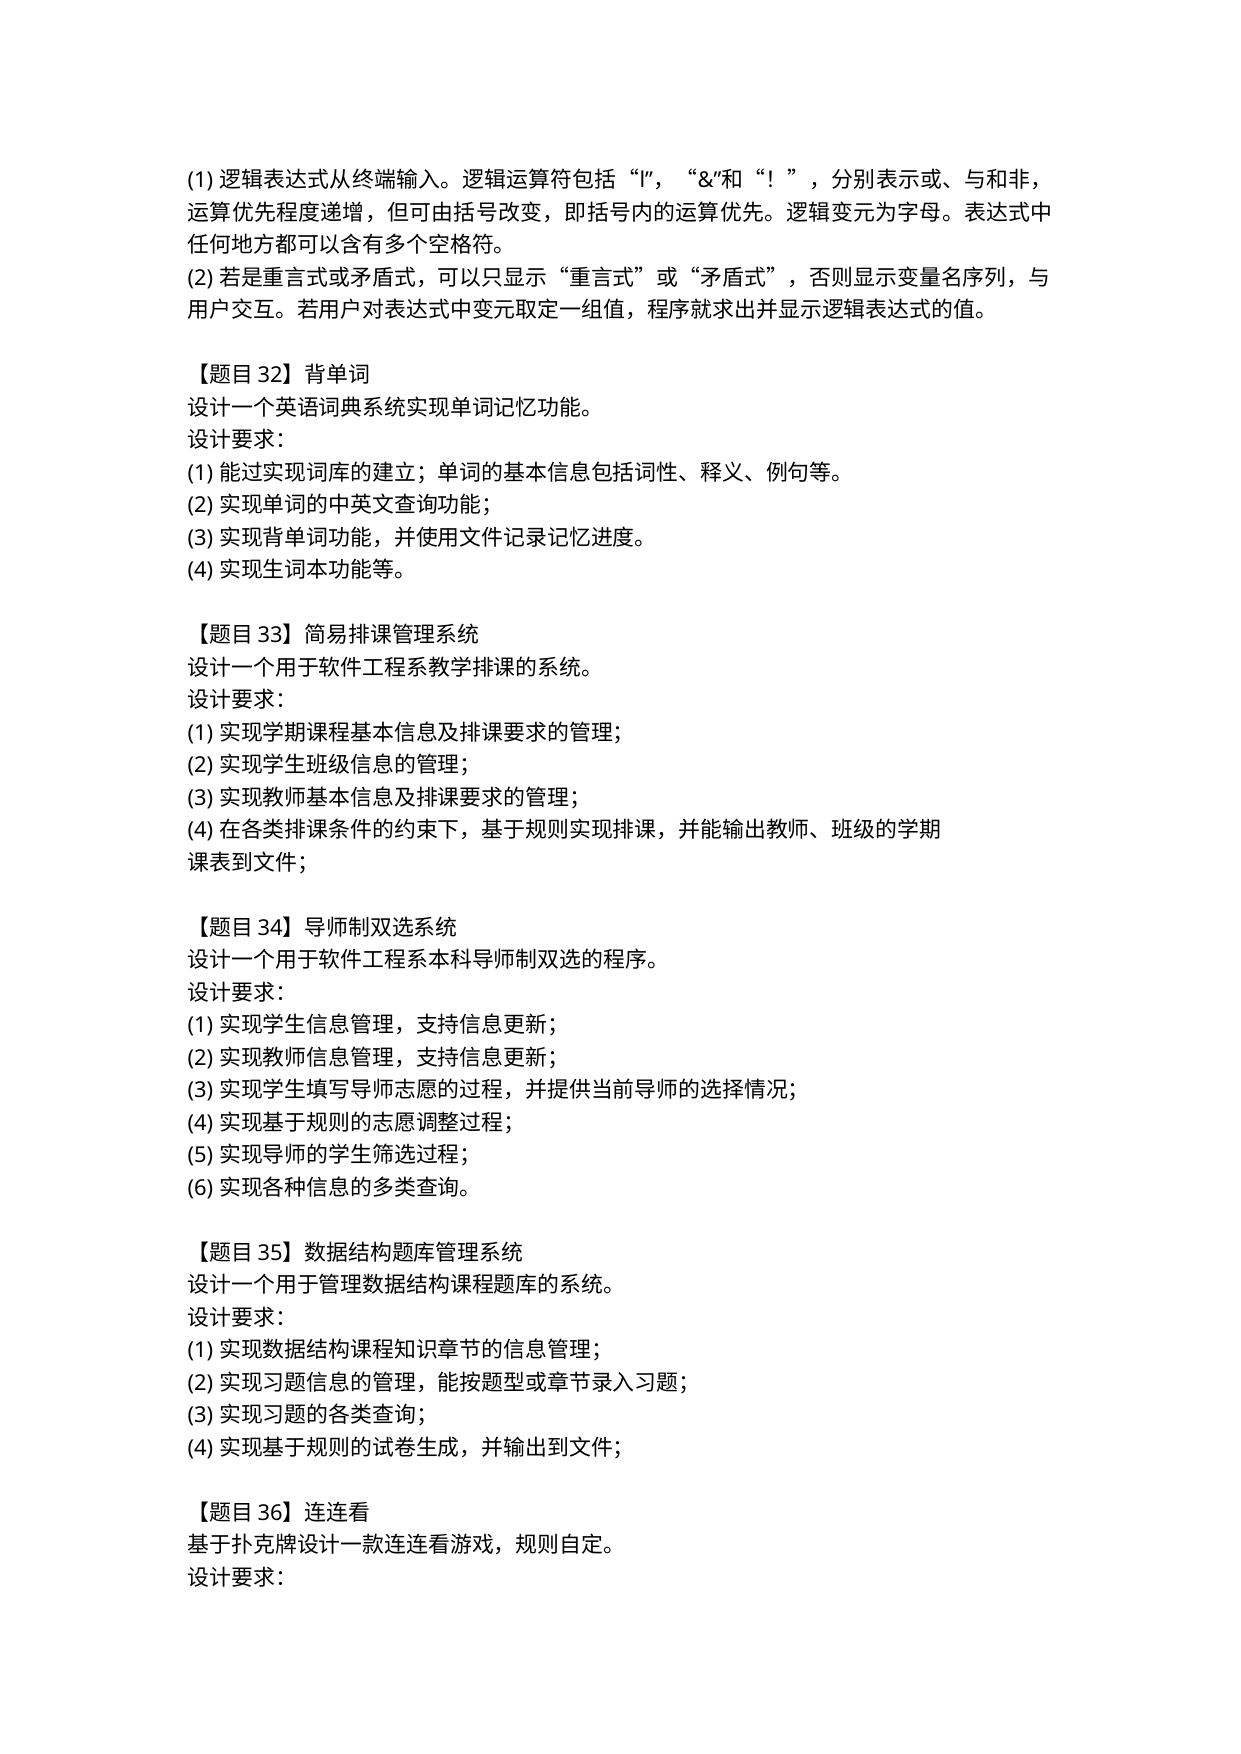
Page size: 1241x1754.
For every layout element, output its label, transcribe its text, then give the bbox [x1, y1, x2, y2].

text (1) 实现学期课程基本信息及排课要求的管理； [187, 714, 1053, 747]
text 【题目33】简易排课管理系统 [187, 617, 1053, 649]
text 基于扑克牌设计一款连连看游戏，规则自定。 [187, 1527, 1053, 1559]
text 设计一个用于软件工程系教学排课的系统。 [187, 649, 1053, 682]
text 设计要求： [187, 422, 1053, 454]
text 设计要求： [187, 1559, 1053, 1592]
text 【题目35】数据结构题库管理系统 [187, 1234, 1053, 1267]
text (5) 实现导师的学生筛选过程； [187, 1137, 1053, 1169]
text (1) 实现数据结构课程知识章节的信息管理； [187, 1332, 1053, 1364]
text 课表到文件； [187, 844, 1053, 877]
text (4) 在各类排课条件的约束下，基于规则实现排课，并能输出教师、班级的学期 [187, 812, 1053, 844]
text (1) 逻辑表达式从终端输入。逻辑运算符包括“l”，“&”和“！”，分别表示或、与和非，运算优先程度递增，但可由括号改变，即括号内的运算优先。逻辑变元为字母。表达式中任何地方都可以含有多个空格符。 [187, 162, 1053, 259]
text (2) 实现教师信息管理，支持信息更新； [187, 1039, 1053, 1072]
text (2) 实现学生班级信息的管理； [187, 747, 1053, 779]
text (3) 实现背单词功能，并使用文件记录记忆进度。 [187, 519, 1053, 552]
text (2) 若是重言式或矛盾式，可以只显示“重言式”或“矛盾式”，否则显示变量名序列，与用户交互。若用户对表达式中变元取定一组值，程序就求出并显示逻辑表达式的值。 [187, 259, 1053, 324]
text (4) 实现基于规则的志愿调整过程； [187, 1104, 1053, 1137]
text (1) 能过实现词库的建立；单词的基本信息包括词性、释义、例句等。 [187, 454, 1053, 487]
text 设计一个用于软件工程系本科导师制双选的程序。 [187, 942, 1053, 974]
text 【题目32】背单词 [187, 357, 1053, 389]
text 【题目36】连连看 [187, 1494, 1053, 1527]
text (2) 实现习题信息的管理，能按题型或章节录入习题； [187, 1364, 1053, 1397]
text (2) 实现单词的中英文查询功能； [187, 487, 1053, 519]
text (3) 实现学生填写导师志愿的过程，并提供当前导师的选择情况； [187, 1072, 1053, 1104]
text 设计要求： [187, 682, 1053, 714]
text (3) 实现教师基本信息及排课要求的管理； [187, 779, 1053, 812]
text (1) 实现学生信息管理，支持信息更新； [187, 1007, 1053, 1039]
text (4) 实现生词本功能等。 [187, 552, 1053, 584]
text (6) 实现各种信息的多类查询。 [187, 1169, 1053, 1202]
text 设计要求： [187, 974, 1053, 1007]
text 设计一个英语词典系统实现单词记忆功能。 [187, 389, 1053, 422]
text 设计要求： [187, 1299, 1053, 1332]
text (4) 实现基于规则的试卷生成，并输出到文件； [187, 1429, 1053, 1462]
text 【题目34】导师制双选系统 [187, 909, 1053, 942]
text 设计一个用于管理数据结构课程题库的系统。 [187, 1267, 1053, 1299]
text (3) 实现习题的各类查询； [187, 1397, 1053, 1429]
